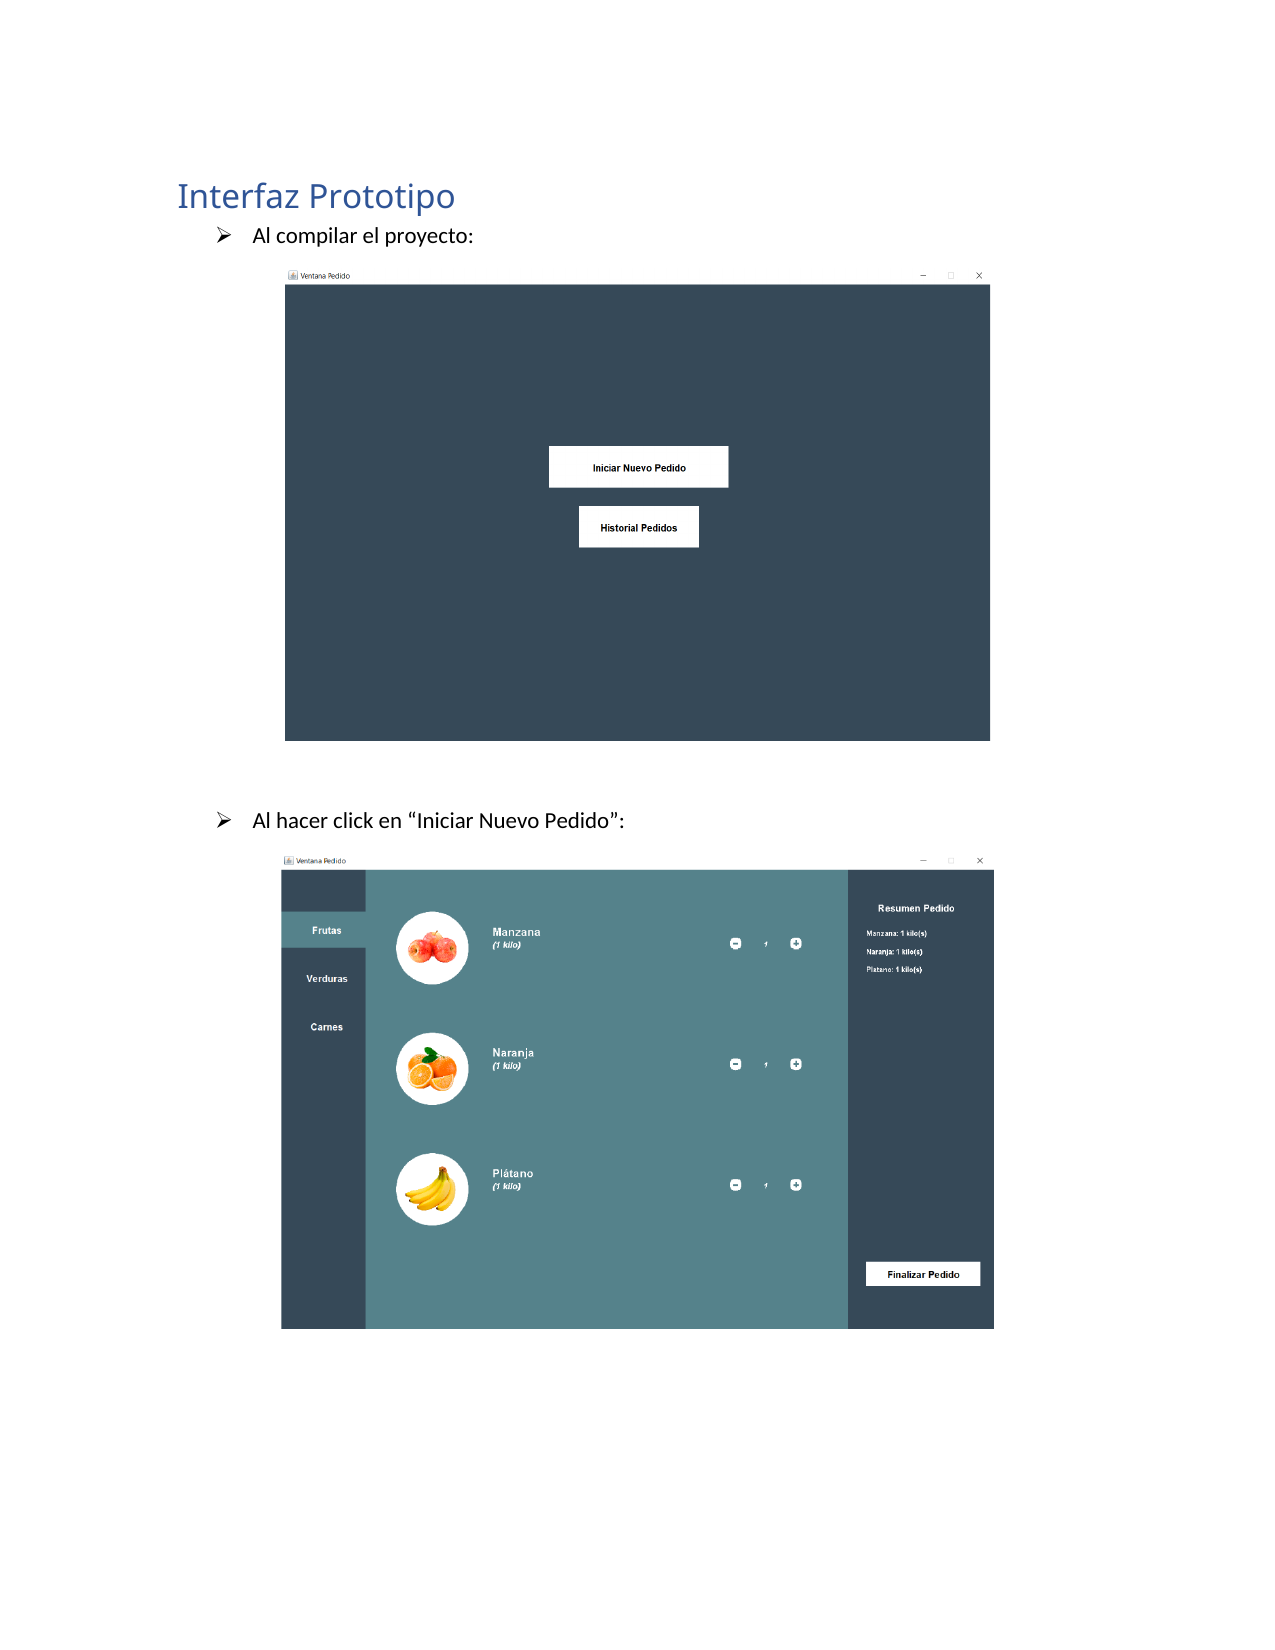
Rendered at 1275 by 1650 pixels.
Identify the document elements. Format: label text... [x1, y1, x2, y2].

picture [281, 852, 994, 1329]
list Al hacer click en “Iniciar Nuevo Pedido”: [215, 806, 1098, 834]
picture [285, 268, 990, 741]
list Al compilar el proyecto: [215, 222, 1098, 249]
subtitle Interfaz Prototipo [177, 173, 1098, 218]
